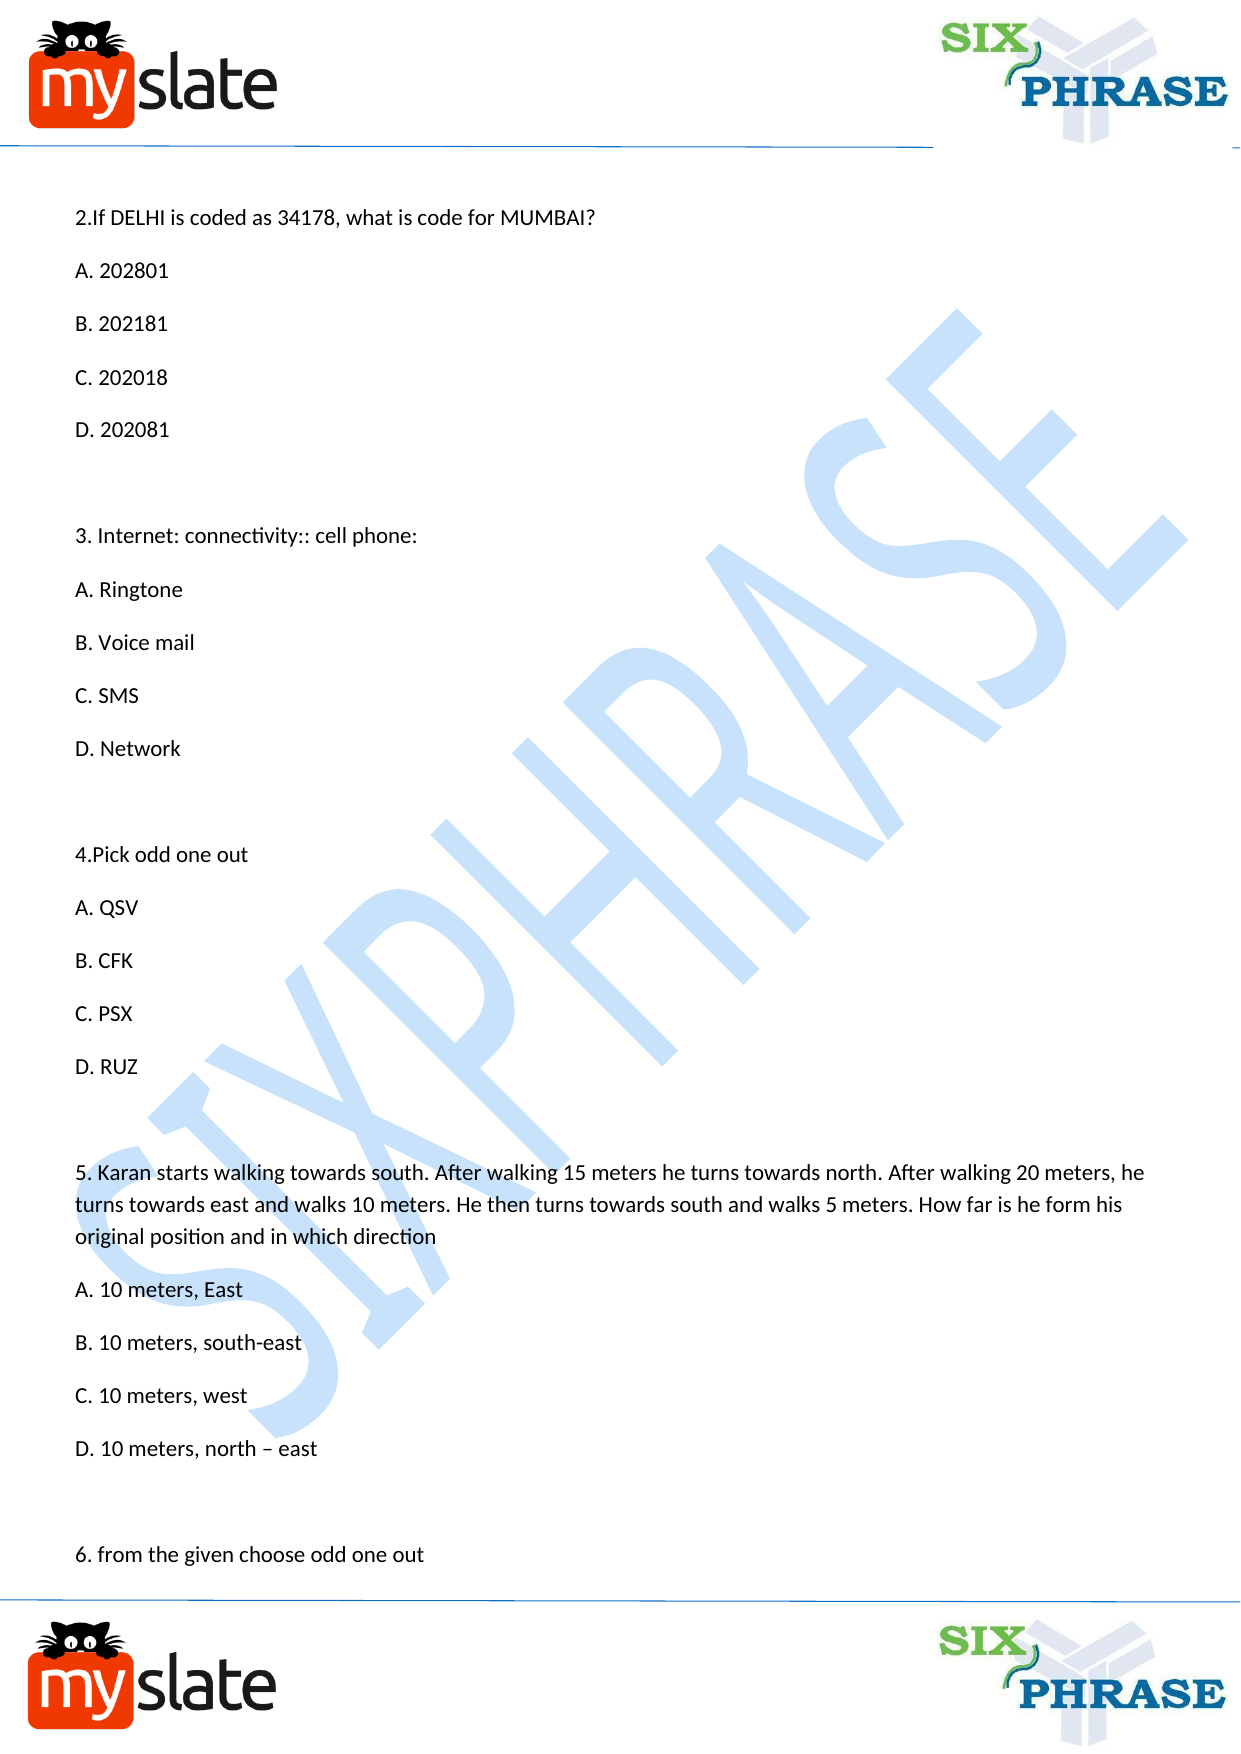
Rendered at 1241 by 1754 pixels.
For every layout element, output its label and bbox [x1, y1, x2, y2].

picture [19, 12, 286, 135]
picture [18, 1614, 284, 1736]
picture [932, 7, 1233, 149]
picture [930, 1610, 1230, 1751]
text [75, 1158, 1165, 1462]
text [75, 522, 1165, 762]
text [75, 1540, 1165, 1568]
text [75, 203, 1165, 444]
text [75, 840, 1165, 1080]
